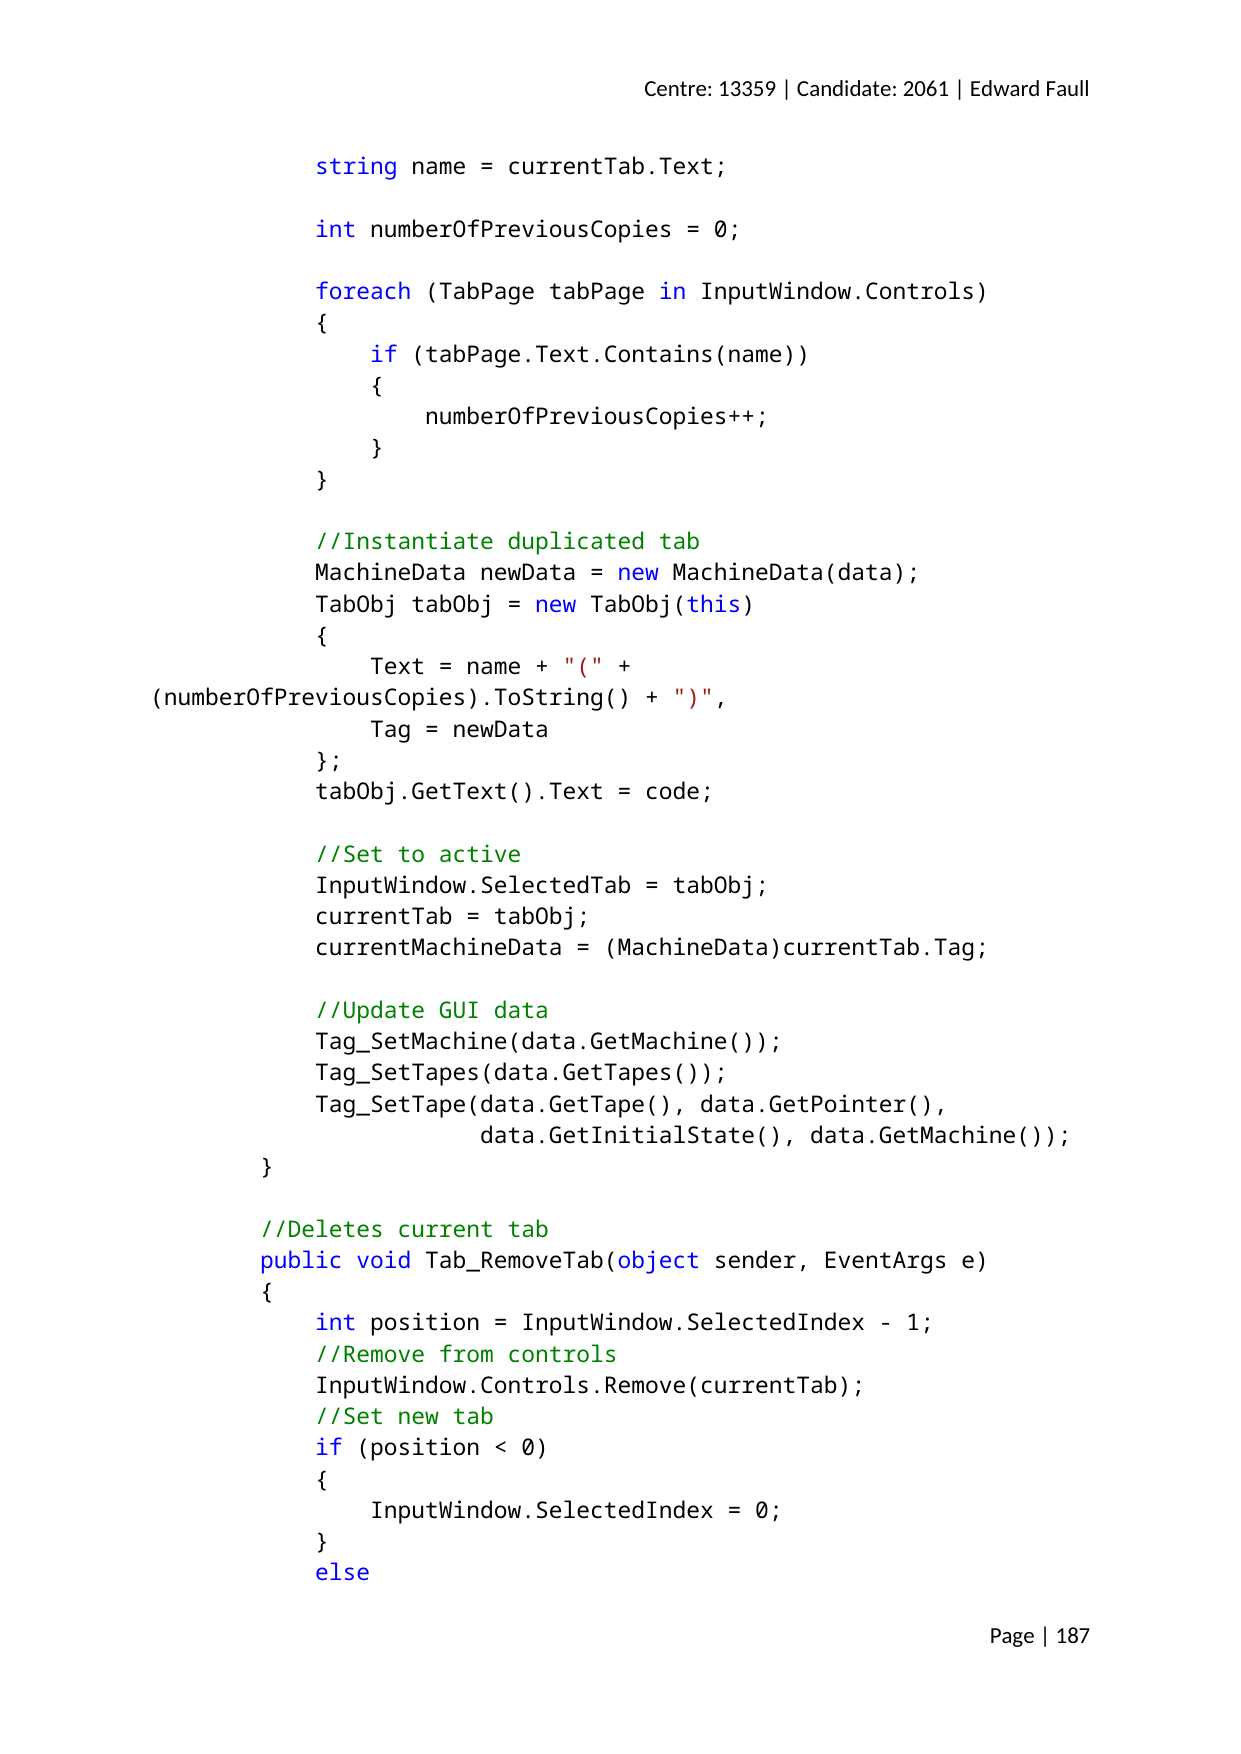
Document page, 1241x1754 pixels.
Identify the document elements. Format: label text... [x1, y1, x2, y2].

text //Deletes current tab [150, 1212, 1090, 1244]
text InputWindow.Controls.Remove(currentTab); [150, 1369, 1090, 1400]
text if (tabPage.Text.Contains(name)) [150, 337, 1090, 369]
text } [150, 1525, 1090, 1556]
text MachineData newData = new MachineData(data); [150, 556, 1090, 587]
text data.GetInitialState(), data.GetMachine()); [150, 1119, 1090, 1150]
text { [150, 619, 1090, 650]
text int numberOfPreviousCopies = 0; [150, 212, 1090, 244]
text }; [150, 744, 1090, 775]
text Tag_SetTape(data.GetTape(), data.GetPointer(), [150, 1087, 1090, 1119]
text //Set to active [150, 837, 1090, 869]
text InputWindow.SelectedIndex = 0; [150, 1494, 1090, 1525]
text //Set new tab [150, 1400, 1090, 1431]
text InputWindow.SelectedTab = tabObj; [150, 869, 1090, 900]
text } [150, 431, 1090, 462]
text string name = currentTab.Text; [150, 150, 1090, 181]
text tabObj.GetText().Text = code; [150, 775, 1090, 806]
text foreach (TabPage tabPage in InputWindow.Controls) [150, 275, 1090, 306]
text Tag_SetMachine(data.GetMachine()); [150, 1025, 1090, 1056]
text int position = InputWindow.SelectedIndex - 1; [150, 1306, 1090, 1337]
text //Remove from controls [150, 1337, 1090, 1369]
text Text = name + "(" + (numberOfPreviousCopies).ToString() + ")", [150, 650, 1090, 712]
text numberOfPreviousCopies++; [150, 400, 1090, 431]
text { [150, 369, 1090, 400]
text else [150, 1556, 1090, 1587]
text } [150, 462, 1090, 494]
text currentMachineData = (MachineData)currentTab.Tag; [150, 931, 1090, 962]
text } [150, 1150, 1090, 1181]
text { [150, 306, 1090, 337]
text public void Tab_RemoveTab(object sender, EventArgs e) [150, 1244, 1090, 1275]
text TabObj tabObj = new TabObj(this) [150, 587, 1090, 619]
text Tag_SetTapes(data.GetTapes()); [150, 1056, 1090, 1087]
text currentTab = tabObj; [150, 900, 1090, 931]
text //Update GUI data [150, 994, 1090, 1025]
text Tag = newData [150, 712, 1090, 744]
text { [150, 1275, 1090, 1306]
text //Instantiate duplicated tab [150, 525, 1090, 556]
text if (position < 0) [150, 1431, 1090, 1462]
text { [150, 1462, 1090, 1494]
